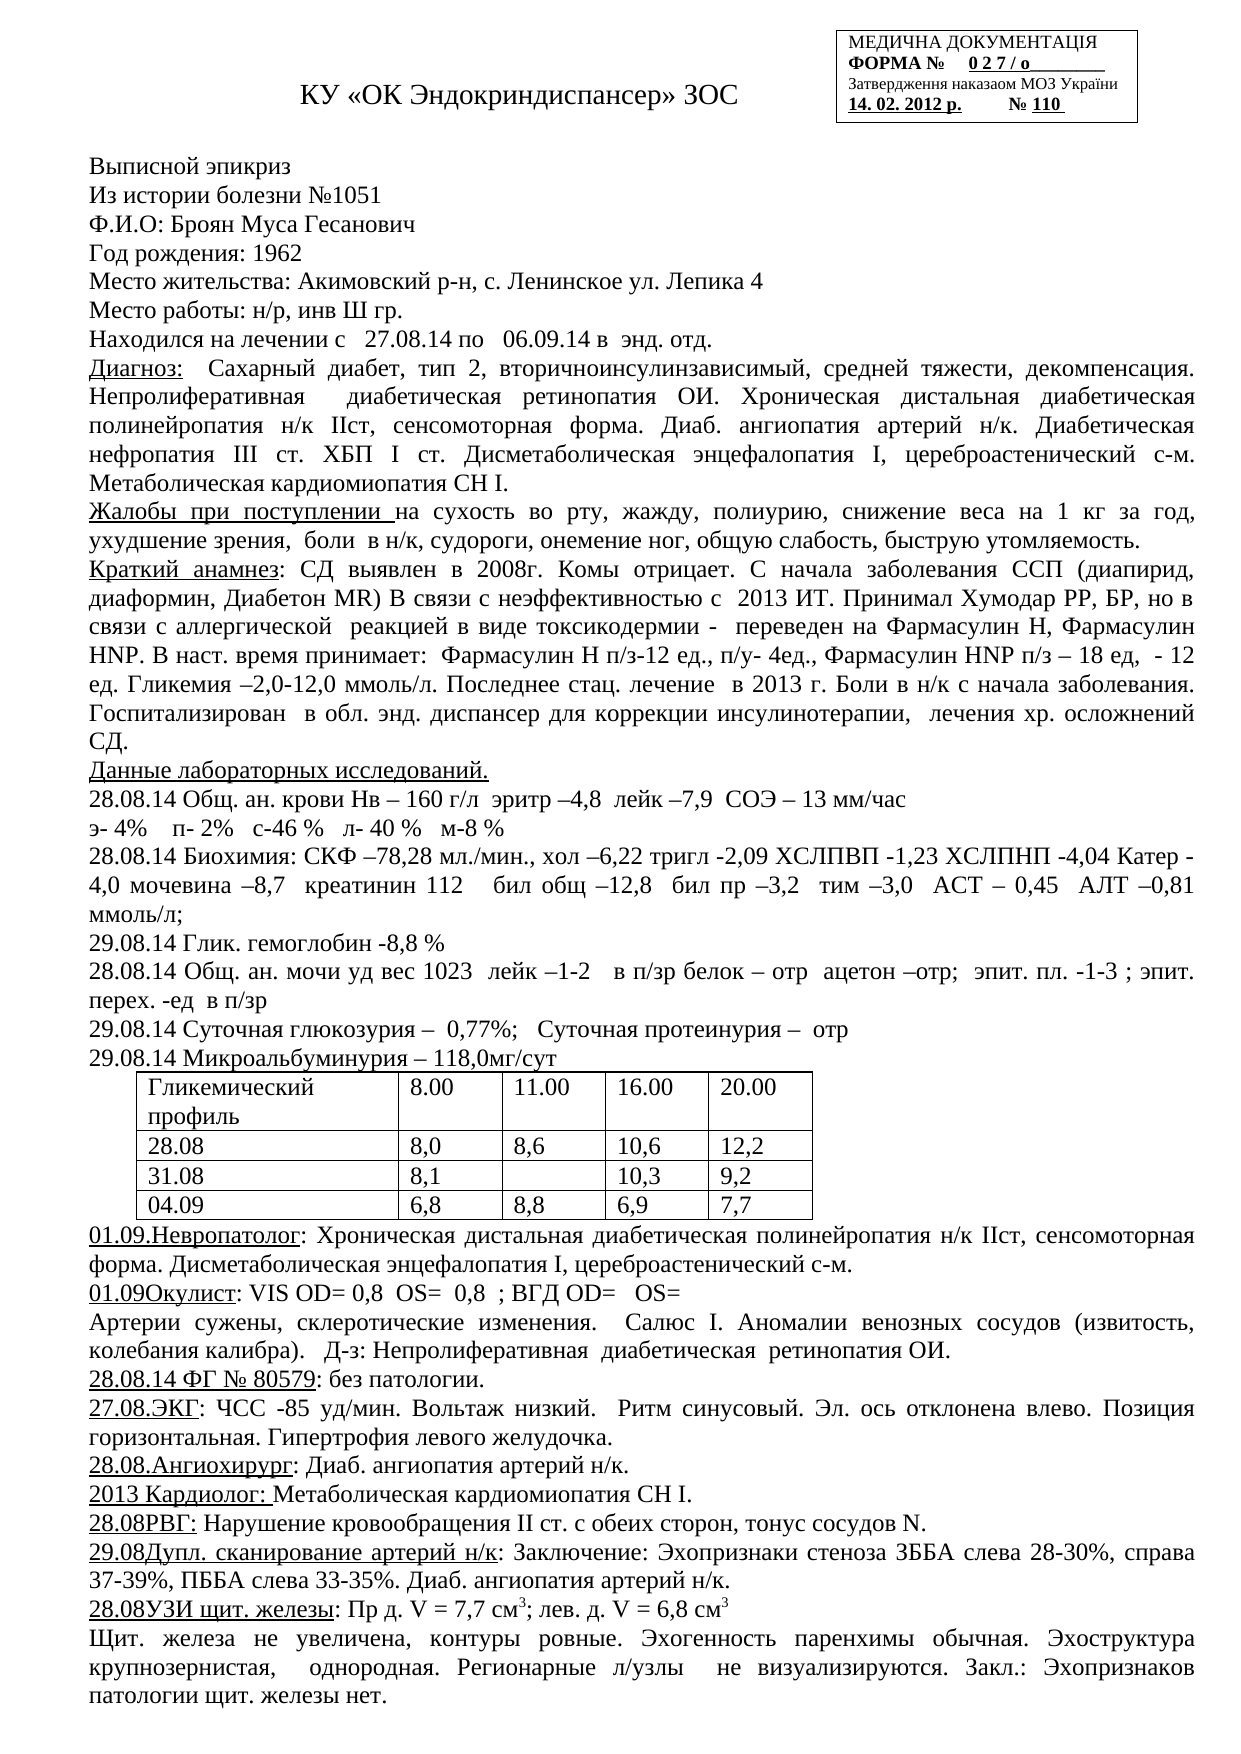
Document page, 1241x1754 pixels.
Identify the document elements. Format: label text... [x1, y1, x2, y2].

text Место работы: н/р, инв Ш гр. [89, 295, 1196, 324]
text Место жительства: Акимовский р-н, с. Ленинское ул. Лепика 4 [89, 266, 1196, 295]
table_header 20.00 [709, 1073, 812, 1130]
table_cell 12,2 [709, 1131, 812, 1160]
table_cell 8,1 [399, 1161, 502, 1189]
text Артерии сужены, склеротические изменения. Салюс I. Аномалии венозных сосудов (извитость, колебания калибра). Д-з: Непролиферативная диабетическая ретинопатия ОИ. [89, 1307, 1196, 1364]
text Находился на лечении с 27.08.14 по 06.09.14 в энд. отд. [89, 324, 1196, 353]
table_cell 10,6 [606, 1131, 708, 1160]
subtitle Ф.И.О: Броян Муса Гесанович [89, 209, 1196, 238]
text 29.08.14 Глик. гемоглобин -8,8 % [89, 928, 1196, 956]
table_cell 31.08 [137, 1161, 398, 1189]
text Данные лабораторных исследований. [89, 755, 1196, 784]
text э- 4% п- 2% с-46 % л- 40 % м-8 % [89, 813, 1196, 841]
text 29.08Дупл. сканирование артерий н/к: Заключение: Эхопризнаки стеноза ЗББА слева 28-30%, справа 37-39%, ПББА слева 33-35%. Диаб. ангиопатия артерий н/к. [89, 1537, 1196, 1594]
text Щит. железа не увеличена, контуры ровные. Эхогенность паренхимы обычная. Эхоструктура крупнозернистая, однородная. Регионарные л/узлы не визуализируются. Закл.: Эхопризнаков патологии щит. железы нет. [89, 1623, 1196, 1709]
table_cell [503, 1161, 605, 1189]
table_cell 10,3 [606, 1161, 708, 1189]
table_cell 8,8 [503, 1191, 605, 1219]
table_cell 6,9 [606, 1191, 708, 1219]
table_header Гликемический профиль [137, 1073, 398, 1130]
text Жалобы при поступлении на сухость во рту, жажду, полиурию, снижение веса на 1 кг за год, ухудшение зрения, боли в н/к, судороги, онемение ног, общую слабость, быструю утомляемость. [89, 496, 1196, 554]
text 28.08.14 ФГ № 80579: без патологии. [89, 1364, 1196, 1393]
text Год рождения: 1962 [89, 238, 1196, 266]
text 28.08РВГ: Нарушение кровообращения II ст. с обеих сторон, тонус сосудов N. [89, 1508, 1196, 1537]
text 28.08.14 Биохимия: СКФ –78,28 мл./мин., хол –6,22 тригл -2,09 ХСЛПВП -1,23 ХСЛПНП -4,04 Катер -4,0 мочевина –8,7 креатинин 112 бил общ –12,8 бил пр –3,2 тим –3,0 АСТ – 0,45 АЛТ –0,81 ммоль/л; [89, 841, 1196, 928]
text 2013 Кардиолог: Метаболическая кардиомиопатия СН I. [89, 1479, 1196, 1508]
table_cell 04.09 [137, 1191, 398, 1219]
table_cell 7,7 [709, 1191, 812, 1219]
text 28.08.14 Общ. ан. крови Нв – 160 г/л эритр –4,8 лейк –7,9 СОЭ – 13 мм/час [89, 784, 1196, 813]
text 01.09.Невропатолог: Хроническая дистальная диабетическая полинейропатия н/к IIст, сенсомоторная форма. Дисметаболическая энцефалопатия I, цереброастенический с-м. [89, 1220, 1196, 1278]
table_cell 9,2 [709, 1161, 812, 1189]
text 27.08.ЭКГ: ЧСС -85 уд/мин. Вольтаж низкий. Ритм синусовый. Эл. ось отклонена влево. Позиция горизонтальная. Гипертрофия левого желудочка. [89, 1393, 1196, 1450]
subtitle Из истории болезни №1051 [89, 180, 1196, 209]
table_cell 8,0 [399, 1131, 502, 1160]
subtitle 28.08.14 Общ. ан. мочи уд вес 1023 лейк –1-2 в п/зр белок – отр ацетон –отр; эпит. пл. -1-3 ; эпит. перех. -ед в п/зр [89, 956, 1196, 1014]
text 28.08УЗИ щит. железы: Пр д. V = 7,7 см3; лев. д. V = 6,8 см3 [89, 1594, 1196, 1623]
text 29.08.14 Суточная глюкозурия – 0,77%; Суточная протеинурия – отр [89, 1014, 1196, 1043]
table_header 11.00 [503, 1073, 605, 1130]
text 28.08.Ангиохирург: Диаб. ангиопатия артерий н/к. [89, 1450, 1196, 1479]
text Диагноз: Сахарный диабет, тип 2, вторичноинсулинзависимый, средней тяжести, декомпенсация. Непролиферативная диабетическая ретинопатия ОИ. Хроническая дистальная диабетическая полинейропатия н/к IIст, сенсомоторная форма. Диаб. ангиопатия артерий н/к. Диабетическая нефропатия III ст. ХБП I ст. Дисметаболическая энцефалопатия I, цереброастенический с-м. Метаболическая кардиомиопатия СН I. [89, 353, 1196, 496]
table_cell 28.08 [137, 1131, 398, 1160]
subtitle Выписной эпикриз [89, 151, 1202, 180]
subtitle 29.08.14 Микроальбуминурия – 118,0мг/сут [89, 1043, 1196, 1071]
table_cell 8,6 [503, 1131, 605, 1160]
table_header 8.00 [399, 1073, 502, 1130]
text Краткий анамнез: СД выявлен в 2008г. Комы отрицает. С начала заболевания ССП (диапирид, диаформин, Диабетон MR) В связи с неэффективностью с 2013 ИТ. Принимал Хумодар РР, БР, но в связи с аллергической реакцией в виде токсикодермии - переведен на Фармасулин Н, Фармасулин НNР. В наст. время принимает: Фармасулин Н п/з-12 ед., п/у- 4ед., Фармасулин НNР п/з – 18 ед, - 12 ед. Гликемия –2,0-12,0 ммоль/л. Последнее стац. лечение в 2013 г. Боли в н/к с начала заболевания. Госпитализирован в обл. энд. диспансер для коррекции инсулинотерапии, лечения хр. осложнений СД. [89, 554, 1196, 755]
text 01.09Окулист: VIS OD= 0,8 OS= 0,8 ; ВГД OD= OS= [89, 1278, 1196, 1307]
table_header 16.00 [606, 1073, 708, 1130]
table_cell 6,8 [399, 1191, 502, 1219]
